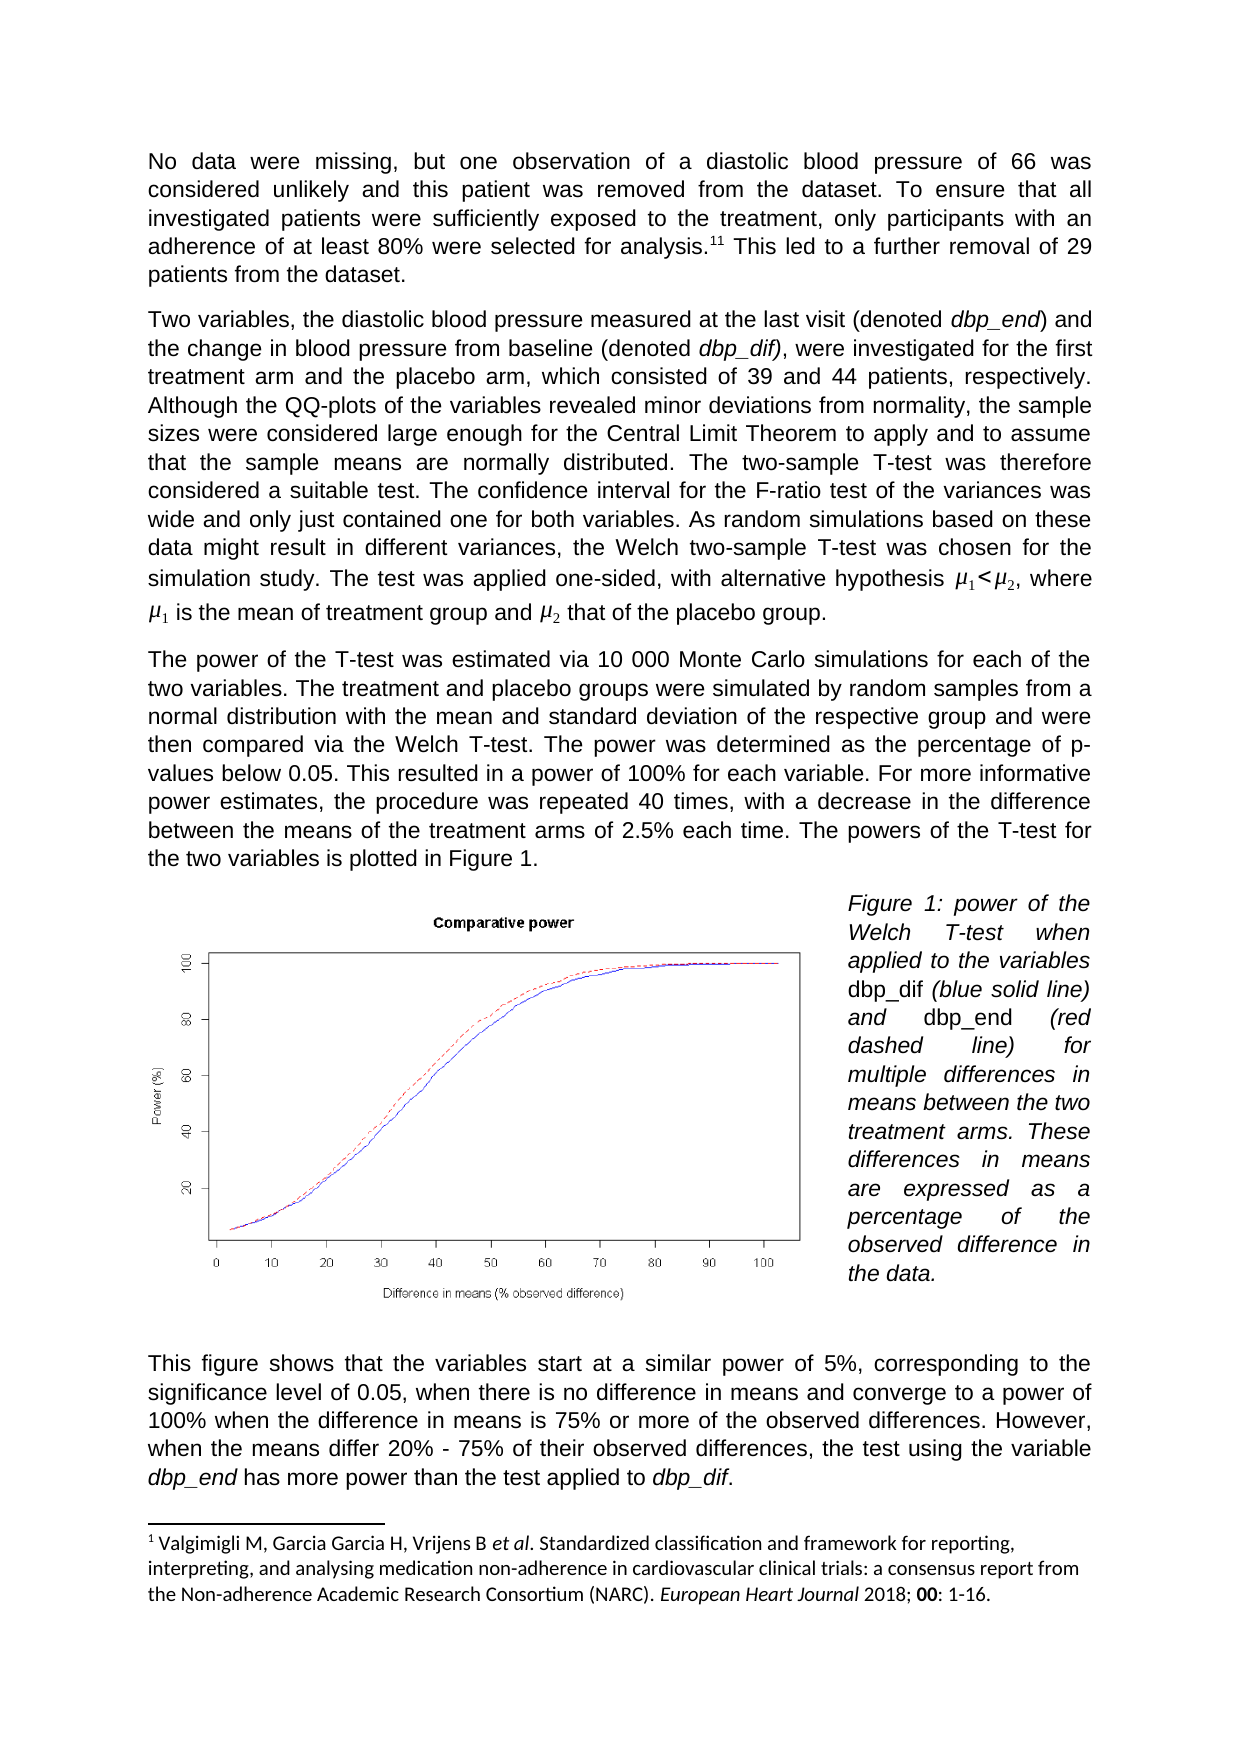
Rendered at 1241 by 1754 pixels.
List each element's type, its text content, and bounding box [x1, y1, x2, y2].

text Two variables, the diastolic blood pressure measured at the last visit (denoted dbp_end) and the change in blood pressure from baseline (denoted dbp_dif), were investigated for the first treatment arm and the placebo arm, which consisted of 39 and 44 patients, respectively. Although the QQ-plots of the variables revealed minor deviations from normality, the sample sizes were considered large enough for the Central Limit Theorem to apply and to assume that the sample means are normally distributed. The two-sample T-test was therefore considered a suitable test. The confidence interval for the F-ratio test of the variances was wide and only just contained one for both variables. As random simulations based on these data might result in different variances, the Welch two-sample T-test was chosen for the simulation study. The test was applied one-sided, with alternative hypothesis , where is the mean of treatment group and that of the placebo group. [148, 306, 1093, 627]
text This figure shows that the variables start at a similar power of 5%, corresponding to the significance level of 0.05, when there is no difference in means and converge to a power of 100% when the difference in means is 75% or more of the observed differences. However, when the means differ 20% - 75% of their observed differences, the test using the variable dbp_end has more power than the test applied to dbp_dif. [148, 1350, 1093, 1490]
text The power of the T-test was estimated via 10 000 Monte Carlo simulations for each of the two variables. The treatment and placebo groups were simulated by random samples from a normal distribution with the mean and standard deviation of the respective group and were then compared via the Welch T-test. The power was determined as the percentage of p-values below 0.05. This resulted in a power of 100% for each variable. For more informative power estimates, the procedure was repeated 40 times, with a decrease in the difference between the means of the treatment arms of 2.5% each time. The powers of the T-test for the two variables is plotted in Figure 1. [148, 646, 1093, 871]
picture [148, 892, 828, 1314]
text No data were missing, but one observation of a diastolic blood pressure of 66 was considered unlikely and this patient was removed from the dataset. To ensure that all investigated patients were sufficiently exposed to the treatment, only participants with an adherence of at least 80% were selected for analysis.1 This led to a further removal of 29 patients from the dataset. [148, 148, 1093, 288]
